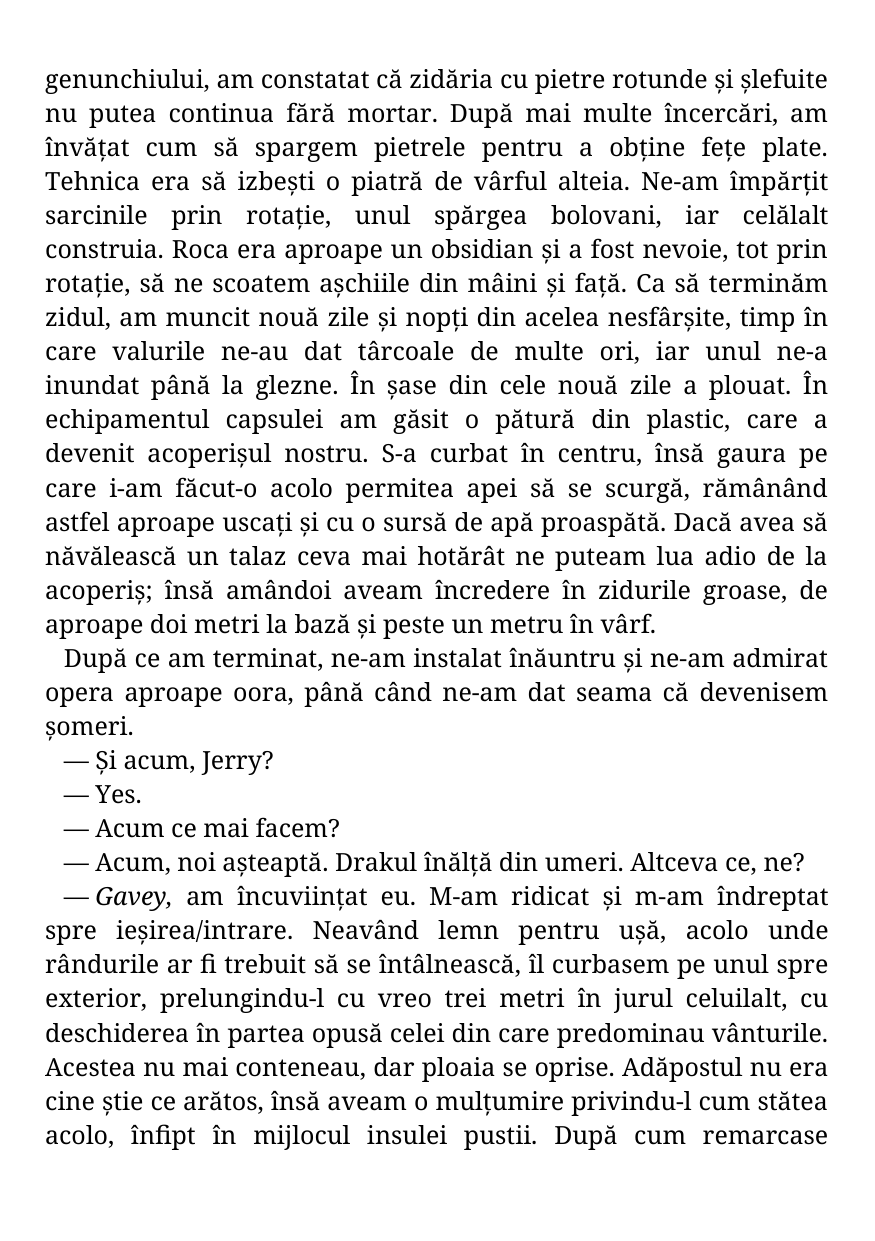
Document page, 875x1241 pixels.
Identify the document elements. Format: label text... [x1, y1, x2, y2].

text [45, 61, 829, 641]
text După ce am terminat, ne-am instalat înăuntru și ne-am admirat opera aproape oora, până când ne-am dat seama că devenisem șomeri. [45, 641, 829, 743]
text — Acum ce mai facem? [45, 811, 829, 845]
text — Acum, noi așteaptă. Drakul înălță din umeri. Altceva ce, ne? [45, 845, 829, 879]
text — Yes. [45, 777, 829, 811]
text — Și acum, Jerry? [45, 743, 829, 777]
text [45, 879, 829, 1151]
